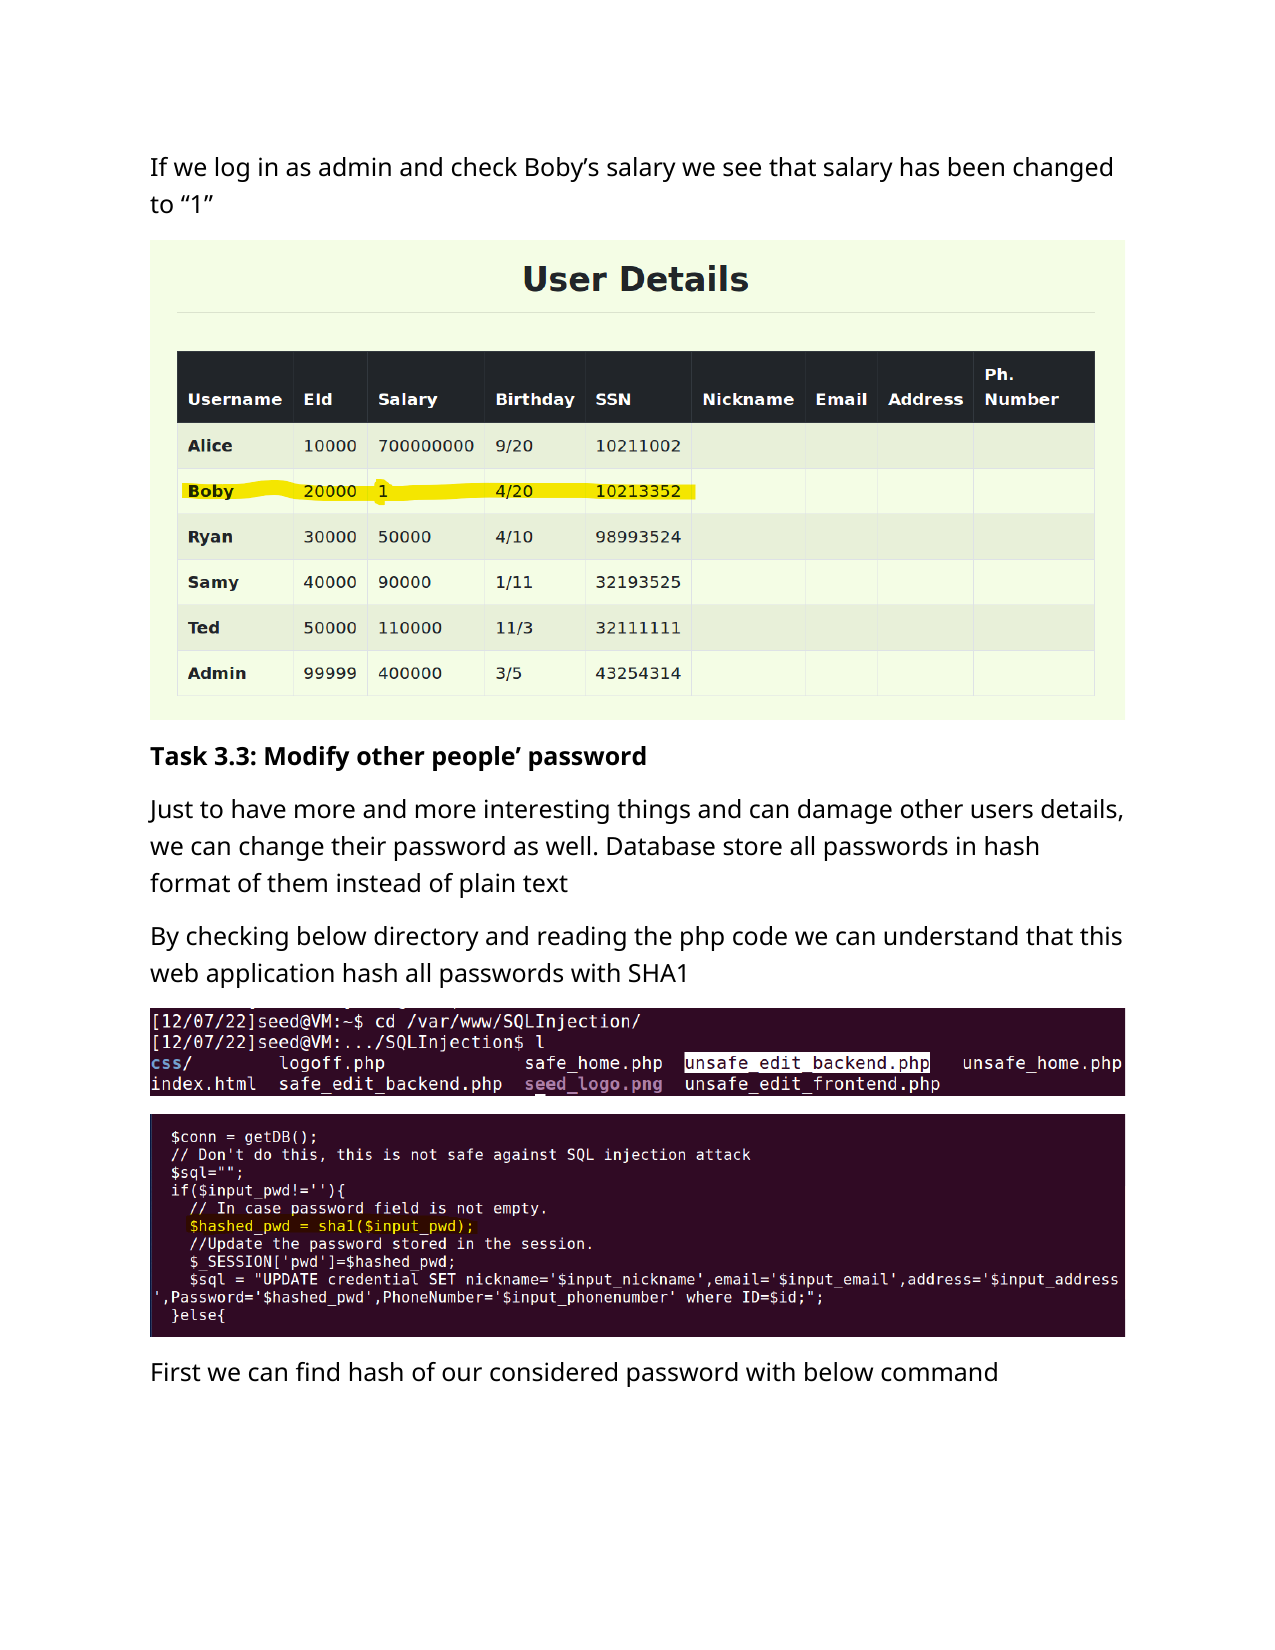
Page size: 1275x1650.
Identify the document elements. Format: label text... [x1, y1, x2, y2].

picture [150, 240, 1125, 720]
picture [150, 1008, 1125, 1096]
text By checking below directory and reading the php code we can understand that this web application hash all passwords with SHA1 [150, 919, 1125, 989]
text First we can find hash of our considered password with below command [150, 1355, 1125, 1389]
text Just to have more and more interesting things and can damage other users details, we can change their password as well. Database store all passwords in hash format of them instead of plain text [150, 792, 1125, 899]
picture [150, 1114, 1125, 1337]
text Task 3.3: Modify other people’ password [150, 738, 1125, 772]
text If we log in as admin and check Boby’s salary we see that salary has been changed to “1” [150, 150, 1125, 221]
